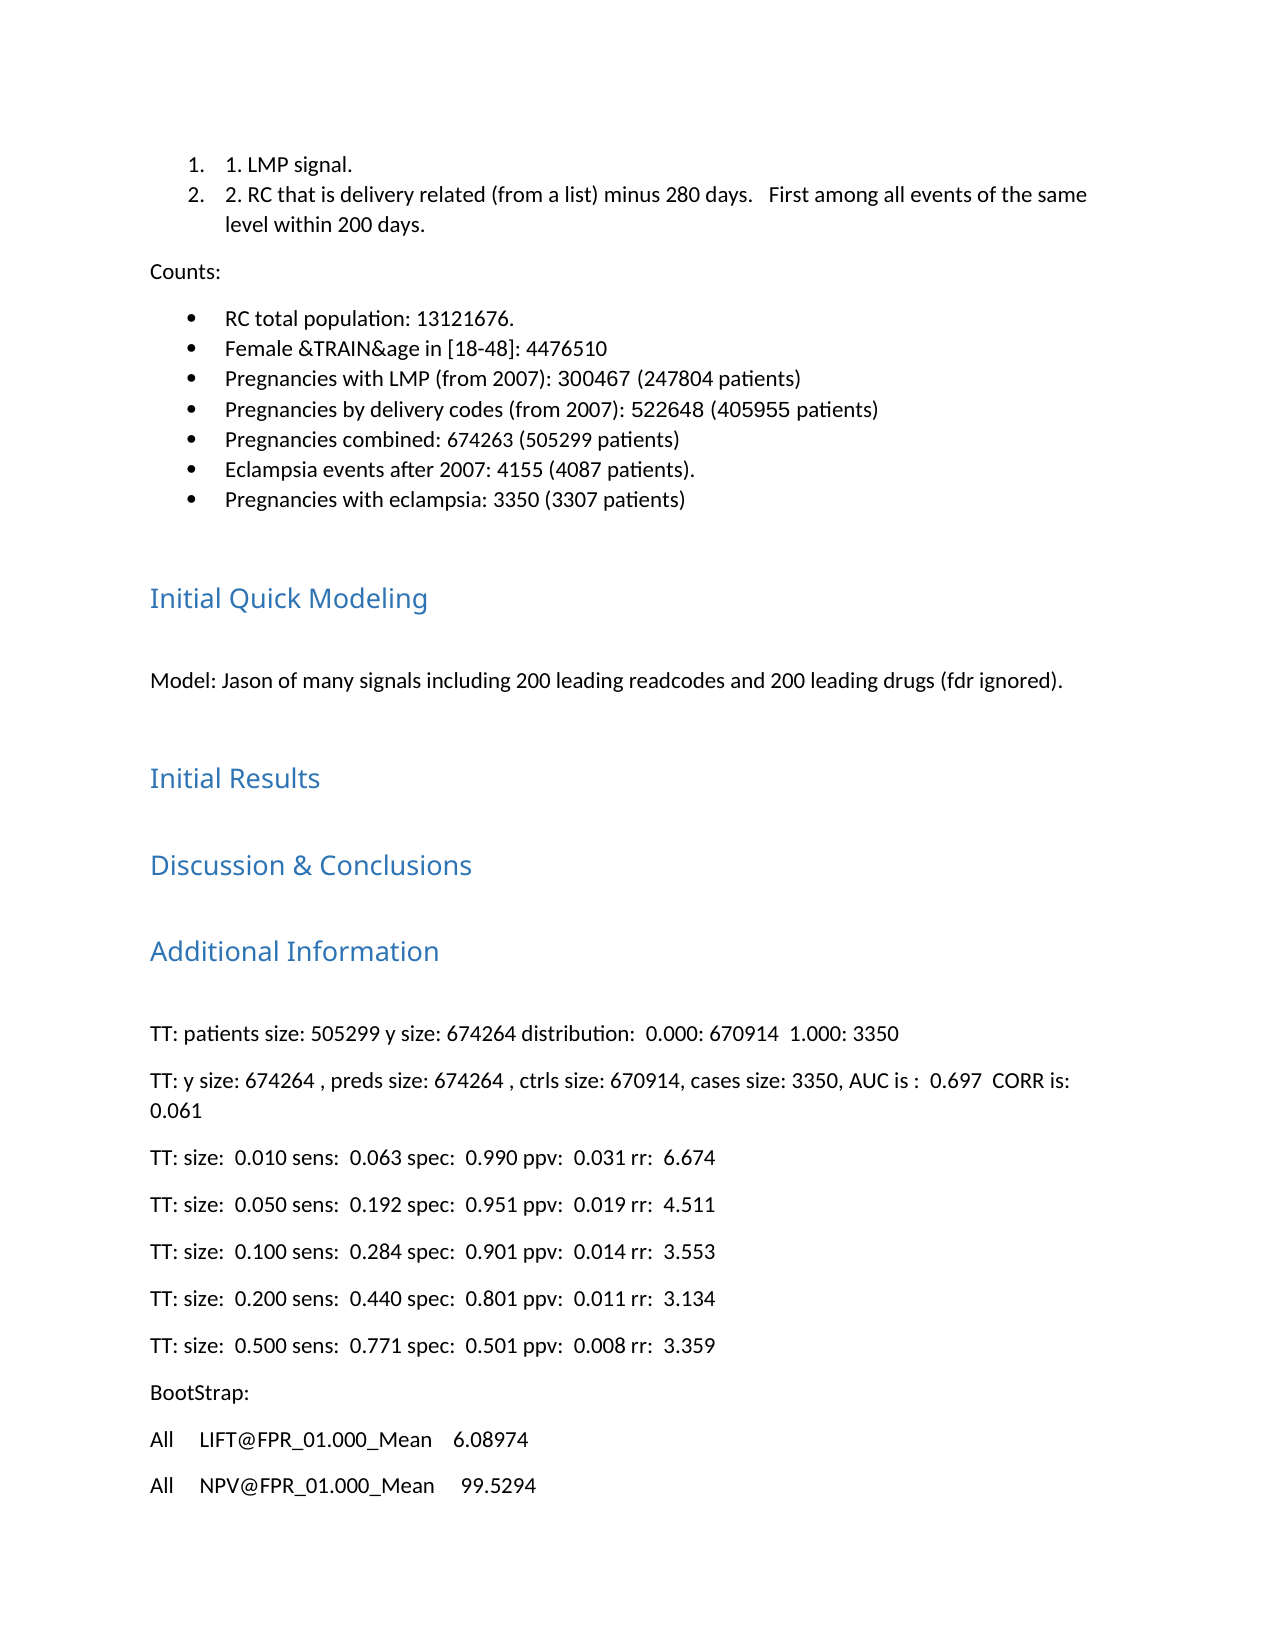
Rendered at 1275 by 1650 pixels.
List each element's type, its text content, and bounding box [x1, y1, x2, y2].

list RC total population: 13121676. [187, 304, 1125, 332]
list 1. LMP signal. [187, 150, 1125, 178]
text TT: size: 0.100 sens: 0.284 spec: 0.901 ppv: 0.014 rr: 3.553 [150, 1237, 1125, 1265]
text All LIFT@FPR_01.000_Mean 6.08974 [150, 1425, 1125, 1453]
subtitle Initial Results [150, 759, 1125, 796]
subtitle Additional Information [150, 933, 1125, 970]
subtitle Initial Quick Modeling [150, 579, 1125, 616]
text TT: patients size: 505299 y size: 674264 distribution: 0.000: 670914 1.000: 3350 [150, 1019, 1125, 1048]
list 2. RC that is delivery related (from a list) minus 280 days. First among all events of the same level within 200 days. [187, 180, 1125, 238]
text TT: size: 0.200 sens: 0.440 spec: 0.801 ppv: 0.011 rr: 3.134 [150, 1284, 1125, 1312]
text TT: size: 0.010 sens: 0.063 spec: 0.990 ppv: 0.031 rr: 6.674 [150, 1143, 1125, 1172]
text TT: size: 0.500 sens: 0.771 spec: 0.501 ppv: 0.008 rr: 3.359 [150, 1331, 1125, 1359]
text Counts: [150, 257, 1125, 285]
subtitle Discussion & Conclusions [150, 846, 1125, 883]
list Pregnancies combined: 674263 (505299 patients) [187, 425, 1125, 453]
list Female &TRAIN&age in [18-48]: 4476510 [187, 334, 1125, 362]
list Pregnancies by delivery codes (from 2007): 522648 (405955 patients) [187, 395, 1125, 423]
text All NPV@FPR_01.000_Mean 99.5294 [150, 1472, 1125, 1500]
text Model: Jason of many signals including 200 leading readcodes and 200 leading drugs (fdr ignored). [150, 666, 1125, 694]
list Eclampsia events after 2007: 4155 (4087 patients). [187, 455, 1125, 483]
list Pregnancies with LMP (from 2007): 300467 (247804 patients) [187, 364, 1125, 393]
text TT: size: 0.050 sens: 0.192 spec: 0.951 ppv: 0.019 rr: 4.511 [150, 1190, 1125, 1218]
list Pregnancies with eclampsia: 3350 (3307 patients) [187, 485, 1125, 513]
text TT: y size: 674264 , preds size: 674264 , ctrls size: 670914, cases size: 3350, AUC is : 0.697 CORR is: 0.061 [150, 1066, 1125, 1125]
text BootStrap: [150, 1378, 1125, 1406]
